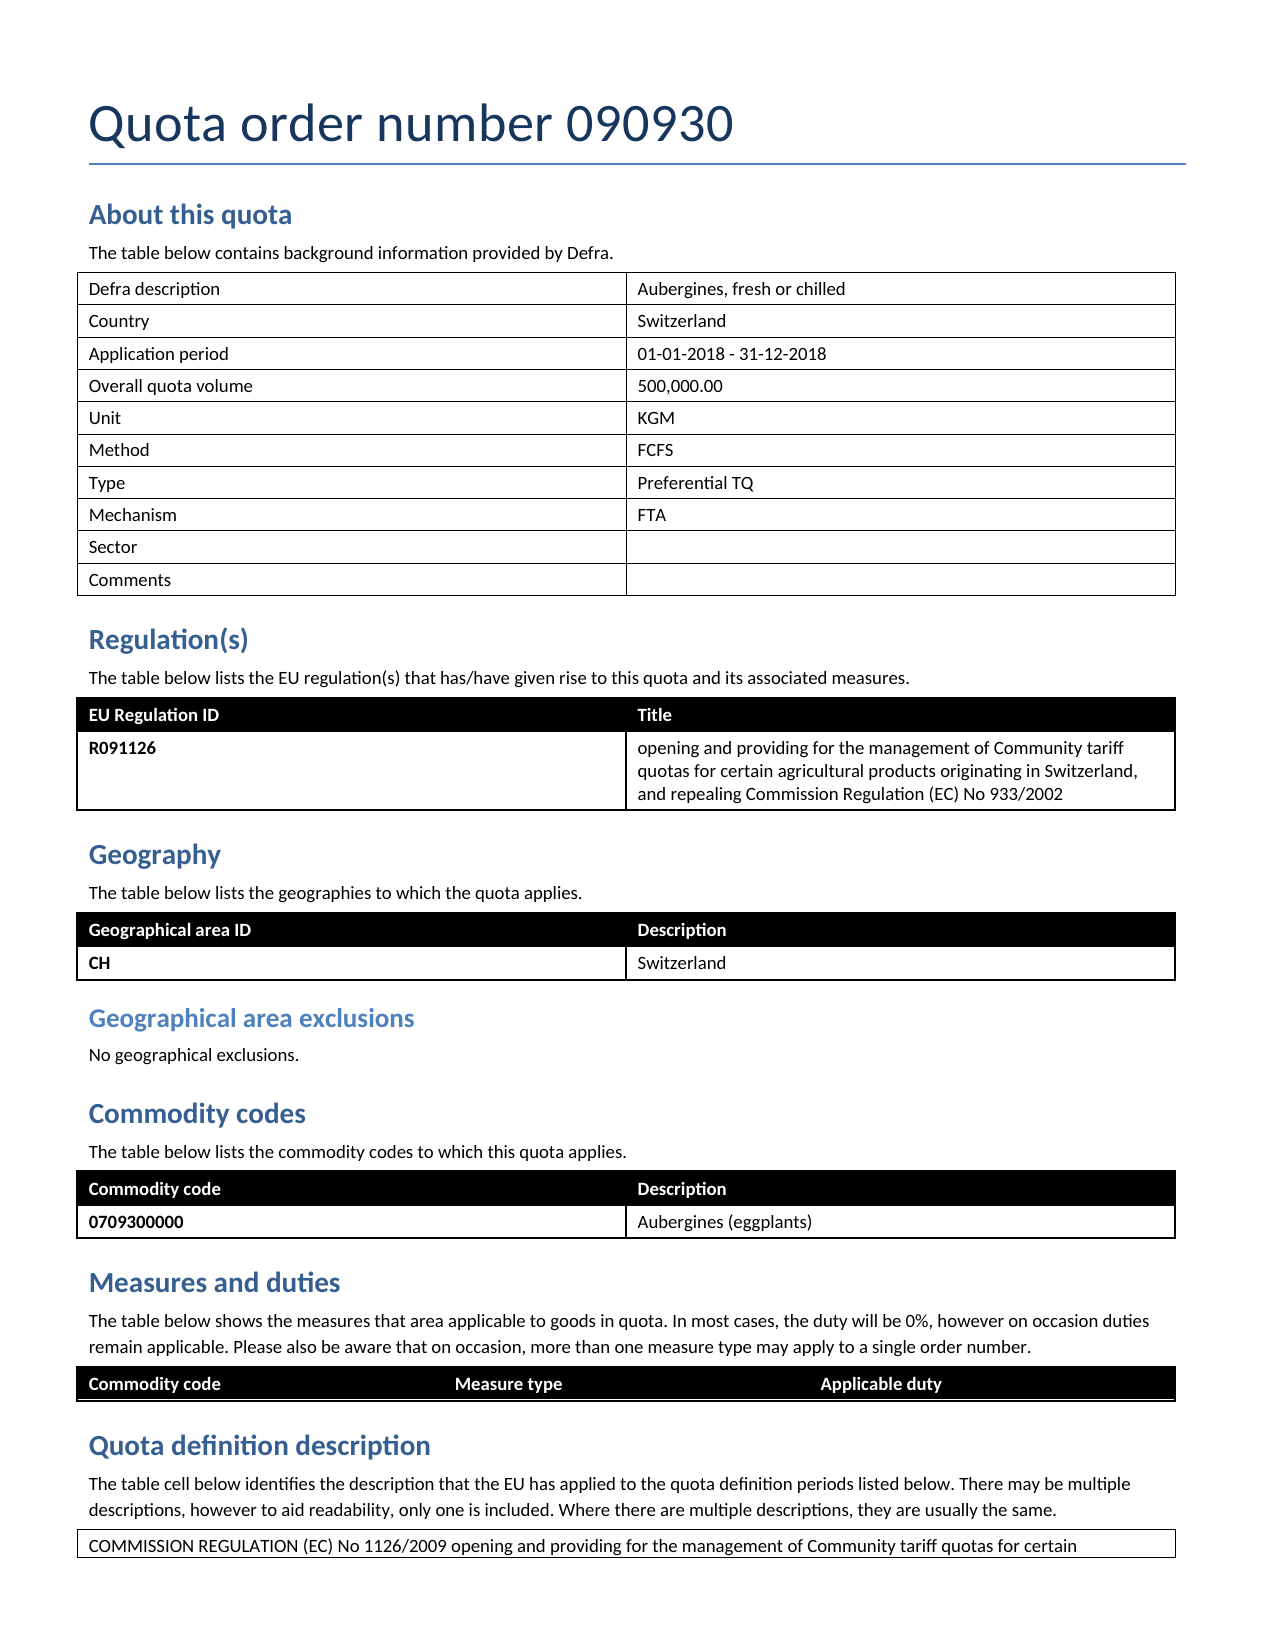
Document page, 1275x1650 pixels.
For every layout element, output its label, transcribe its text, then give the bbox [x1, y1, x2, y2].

table_header Applicable duty [809, 1368, 1174, 1399]
table_cell Unit [78, 402, 626, 433]
table_header Commodity code [78, 1173, 626, 1204]
table_cell Method [78, 435, 626, 466]
table_header Title [626, 699, 1174, 730]
table_cell Application period [78, 338, 626, 369]
table_cell Switzerland [627, 947, 1174, 978]
table_cell 0709300000 [78, 1206, 625, 1237]
table_header Geographical area ID [78, 914, 626, 945]
table_header Defra description [78, 273, 626, 304]
table_cell Mechanism [78, 499, 626, 530]
table_cell R091126 [78, 732, 625, 809]
subtitle Measures and duties [88, 1264, 1186, 1300]
table_cell opening and providing for the management of Community tariff quotas for certain agricultural products originating in Switzerland, and repealing Commission Regulation (EC) No 933/2002 [627, 732, 1174, 809]
text The table cell below identifies the description that the EU has applied to the quota definition periods listed below. There may be multiple descriptions, however to aid readability, only one is included. Where there are multiple descriptions, they are usually the same. [88, 1472, 1186, 1521]
subtitle Commodity codes [88, 1095, 1186, 1130]
table_cell [627, 564, 1175, 595]
subtitle Quota definition description [88, 1427, 1186, 1462]
table_cell Preferential TQ [627, 467, 1175, 498]
subtitle Geographical area exclusions [88, 1001, 1186, 1034]
table_cell FTA [627, 499, 1175, 530]
table_cell [627, 531, 1175, 563]
table_header Description [626, 1173, 1174, 1204]
table_cell FCFS [627, 435, 1175, 466]
text The table below lists the geographies to which the quota applies. [88, 881, 1186, 904]
subtitle About this quota [88, 196, 1186, 232]
table_header Commodity code [78, 1368, 443, 1399]
table_cell Aubergines (eggplants) [627, 1206, 1174, 1237]
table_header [78, 1530, 1175, 1557]
text The table below contains background information provided by Defra. [88, 241, 1186, 264]
subtitle Geography [88, 836, 1186, 872]
table_cell Comments [78, 564, 626, 595]
table_cell Switzerland [627, 305, 1175, 337]
table_cell Overall quota volume [78, 370, 626, 401]
table_cell Sector [78, 531, 626, 563]
table_header EU Regulation ID [78, 699, 626, 730]
subtitle Regulation(s) [88, 621, 1186, 657]
title Quota order number 090930 [88, 88, 1186, 165]
text The table below shows the measures that area applicable to goods in quota. In most cases, the duty will be 0%, however on occasion duties remain applicable. Please also be aware that on occasion, more than one measure type may apply to a single order number. [88, 1309, 1186, 1358]
text The table below lists the commodity codes to which this quota applies. [88, 1140, 1186, 1163]
table_cell CH [78, 947, 625, 978]
table_cell Country [78, 305, 626, 337]
table_header Measure type [443, 1368, 809, 1399]
text The table below lists the EU regulation(s) that has/have given rise to this quota and its associated measures. [88, 666, 1186, 689]
table_header Aubergines, fresh or chilled [627, 273, 1175, 304]
table_header Description [626, 914, 1174, 945]
table_cell 01-01-2018 - 31-12-2018 [627, 338, 1175, 369]
table_cell 500,000.00 [627, 370, 1175, 401]
table_cell Type [78, 467, 626, 498]
text No geographical exclusions. [88, 1043, 1186, 1066]
table_cell KGM [627, 402, 1175, 433]
